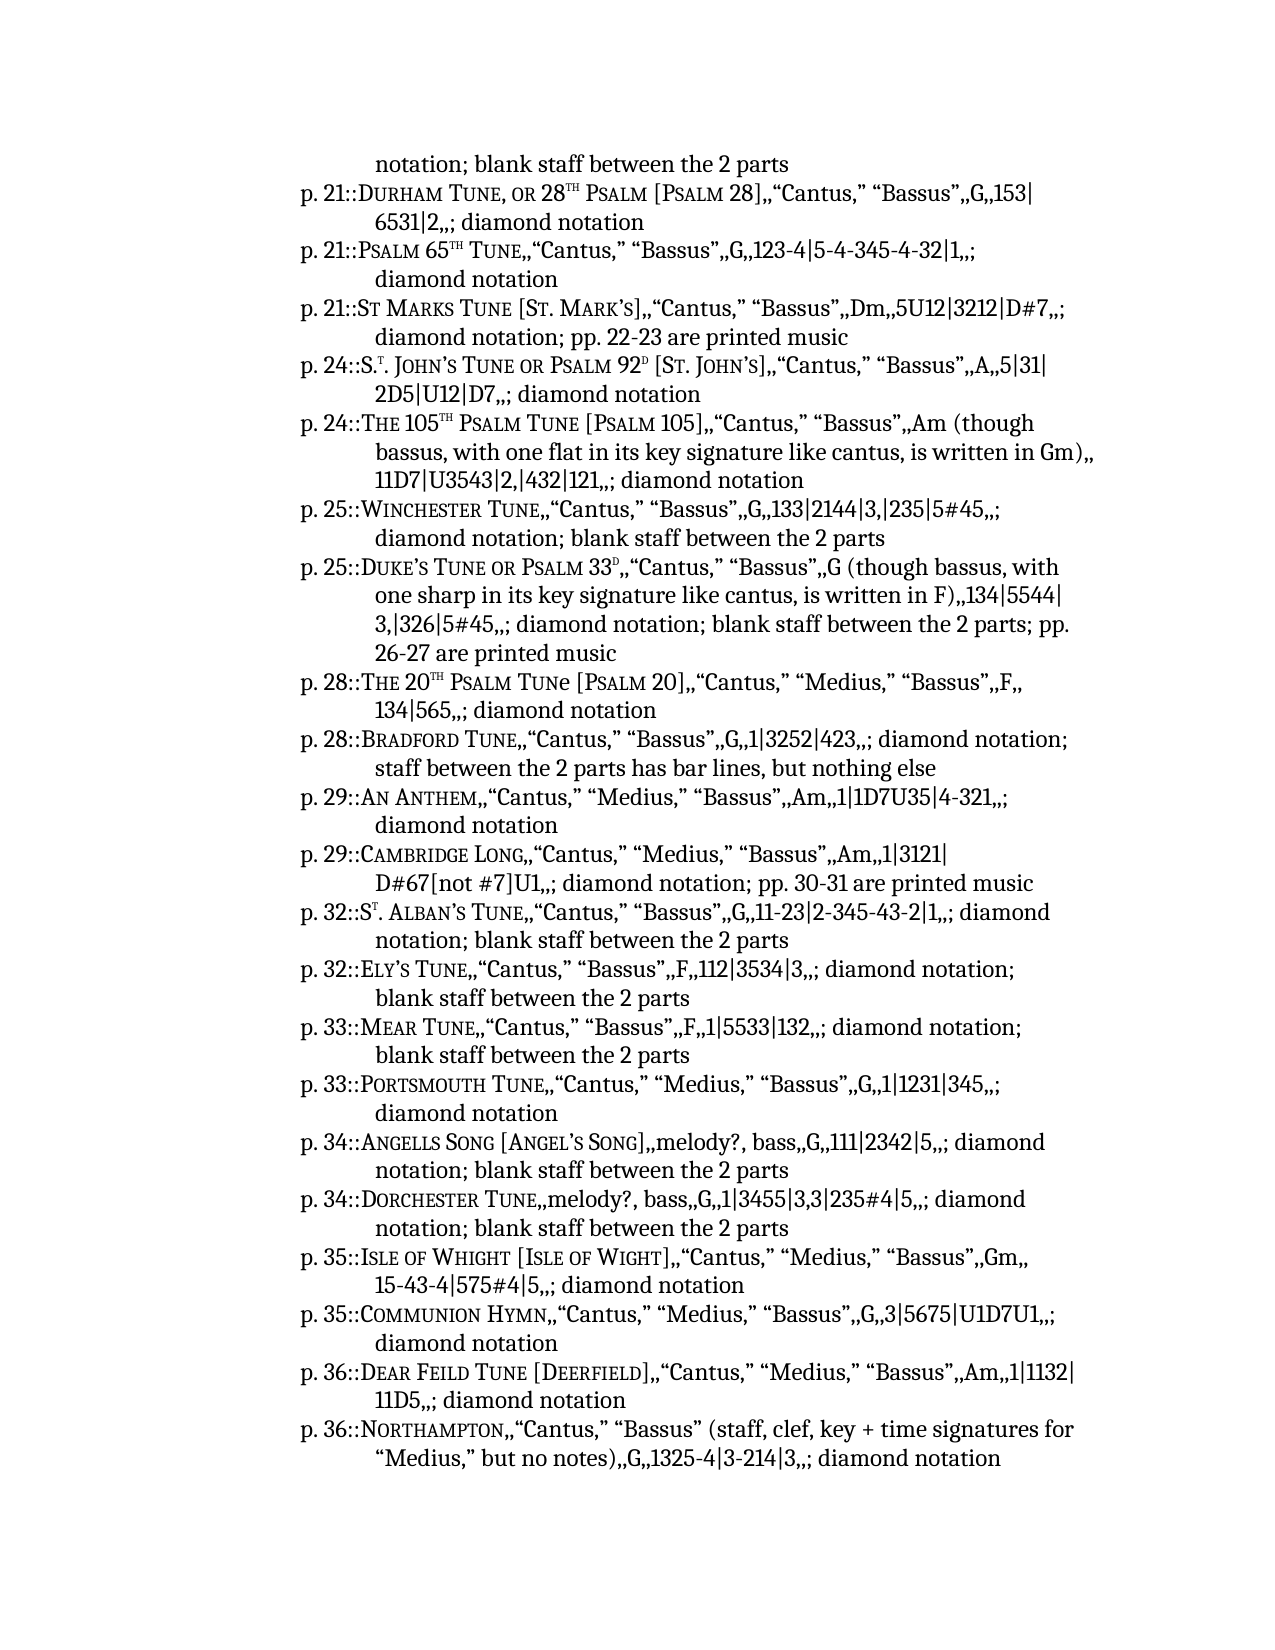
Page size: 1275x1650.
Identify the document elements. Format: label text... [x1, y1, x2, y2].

text 134|565,,; diamond notation [150, 696, 1125, 725]
text staff between the 2 parts has bar lines, but nothing else [150, 754, 1125, 782]
text diamond notation [150, 811, 1125, 840]
text p. 36::Northampton,,“Cantus,” “Bassus” (staff, clef, key + time signatures for [150, 1415, 1125, 1444]
text p. 29::An Anthem,,“Cantus,” “Medius,” “Bassus”,,Am,,1|1D7U35|4-321,,; [150, 782, 1125, 811]
text p. 35::Communion Hymn,,“Cantus,” “Medius,” “Bassus”,,G,,3|5675|U1D7U1,,; [150, 1300, 1125, 1329]
text notation; blank staff between the 2 parts [150, 1156, 1125, 1185]
text one sharp in its key signature like cantus, is written in F),,134|5544| [150, 581, 1125, 610]
text p. 28::The 20th Psalm Tune [Psalm 20],,“Cantus,” “Medius,” “Bassus”,,F,, [150, 667, 1125, 696]
text “Medius,” but no notes),,G,,1325-4|3-214|3,,; diamond notation [150, 1444, 1125, 1472]
text 11D5,,; diamond notation [150, 1386, 1125, 1415]
text diamond notation [150, 265, 1125, 294]
text p. 21::St Marks Tune [St. Mark’s],,“Cantus,” “Bassus”,,Dm,,5U12|3212|D#7,,; [150, 294, 1125, 322]
text bassus, with one flat in its key signature like cantus, is written in Gm),, [150, 437, 1125, 466]
text p. 21::Psalm 65th Tune,,“Cantus,” “Bassus”,,G,,123-4|5-4-345-4-32|1,,; [150, 236, 1125, 265]
text notation; blank staff between the 2 parts [150, 150, 1125, 179]
text 6531|2,,; diamond notation [150, 207, 1125, 236]
text notation; blank staff between the 2 parts [150, 1214, 1125, 1242]
text p. 21::Durham Tune, or 28th Psalm [Psalm 28],,“Cantus,” “Bassus”,,G,,153| [150, 179, 1125, 207]
text p. 33::Portsmouth Tune,,“Cantus,” “Medius,” “Bassus”,,G,,1|1231|345,,; [150, 1070, 1125, 1099]
text D#67[not #7]U1,,; diamond notation; pp. 30-31 are printed music [150, 869, 1125, 897]
text p. 32::Ely’s Tune,,“Cantus,” “Bassus”,,F,,112|3534|3,,; diamond notation; [150, 955, 1125, 984]
text diamond notation [150, 1329, 1125, 1357]
text 3,|326|5#45,,; diamond notation; blank staff between the 2 parts; pp. [150, 610, 1125, 639]
text 26-27 are printed music [150, 639, 1125, 667]
text diamond notation; pp. 22-23 are printed music [150, 322, 1125, 351]
text p. 24::S.t. John’s Tune or Psalm 92d [St. John’s],,“Cantus,” “Bassus”,,A,,5|31| [150, 351, 1125, 380]
text blank staff between the 2 parts [150, 1041, 1125, 1070]
text p. 28::Bradford Tune,,“Cantus,” “Bassus”,,G,,1|3252|423,,; diamond notation; [150, 725, 1125, 754]
text p. 29::Cambridge Long,,“Cantus,” “Medius,” “Bassus”,,Am,,1|3121| [150, 840, 1125, 869]
text p. 34::Angells Song [Angel’s Song],,melody?, bass,,G,,111|2342|5,,; diamond [150, 1127, 1125, 1156]
text p. 32::St. Alban’s Tune,,“Cantus,” “Bassus”,,G,,11-23|2-345-43-2|1,,; diamond [150, 897, 1125, 926]
text p. 25::Winchester Tune,,“Cantus,” “Bassus”,,G,,133|2144|3,|235|5#45,,; [150, 495, 1125, 524]
text p. 24::The 105th Psalm Tune [Psalm 105],,“Cantus,” “Bassus”,,Am (though [150, 409, 1125, 437]
text p. 35::Isle of Whight [Isle of Wight],,“Cantus,” “Medius,” “Bassus”,,Gm,, [150, 1242, 1125, 1271]
text diamond notation [150, 1099, 1125, 1127]
text notation; blank staff between the 2 parts [150, 926, 1125, 955]
text blank staff between the 2 parts [150, 984, 1125, 1012]
text diamond notation; blank staff between the 2 parts [150, 524, 1125, 552]
text p. 25::Duke’s Tune or Psalm 33d,,“Cantus,” “Bassus”,,G (though bassus, with [150, 552, 1125, 581]
text p. 34::Dorchester Tune,,melody?, bass,,G,,1|3455|3,3|235#4|5,,; diamond [150, 1185, 1125, 1214]
text 2D5|U12|D7,,; diamond notation [150, 380, 1125, 409]
text p. 33::Mear Tune,,“Cantus,” “Bassus”,,F,,1|5533|132,,; diamond notation; [150, 1012, 1125, 1041]
text p. 36::Dear Feild Tune [Deerfield],,“Cantus,” “Medius,” “Bassus”,,Am,,1|1132| [150, 1357, 1125, 1386]
text 15-43-4|575#4|5,,; diamond notation [150, 1271, 1125, 1300]
text 11D7|U3543|2,|432|121,,; diamond notation [150, 466, 1125, 495]
